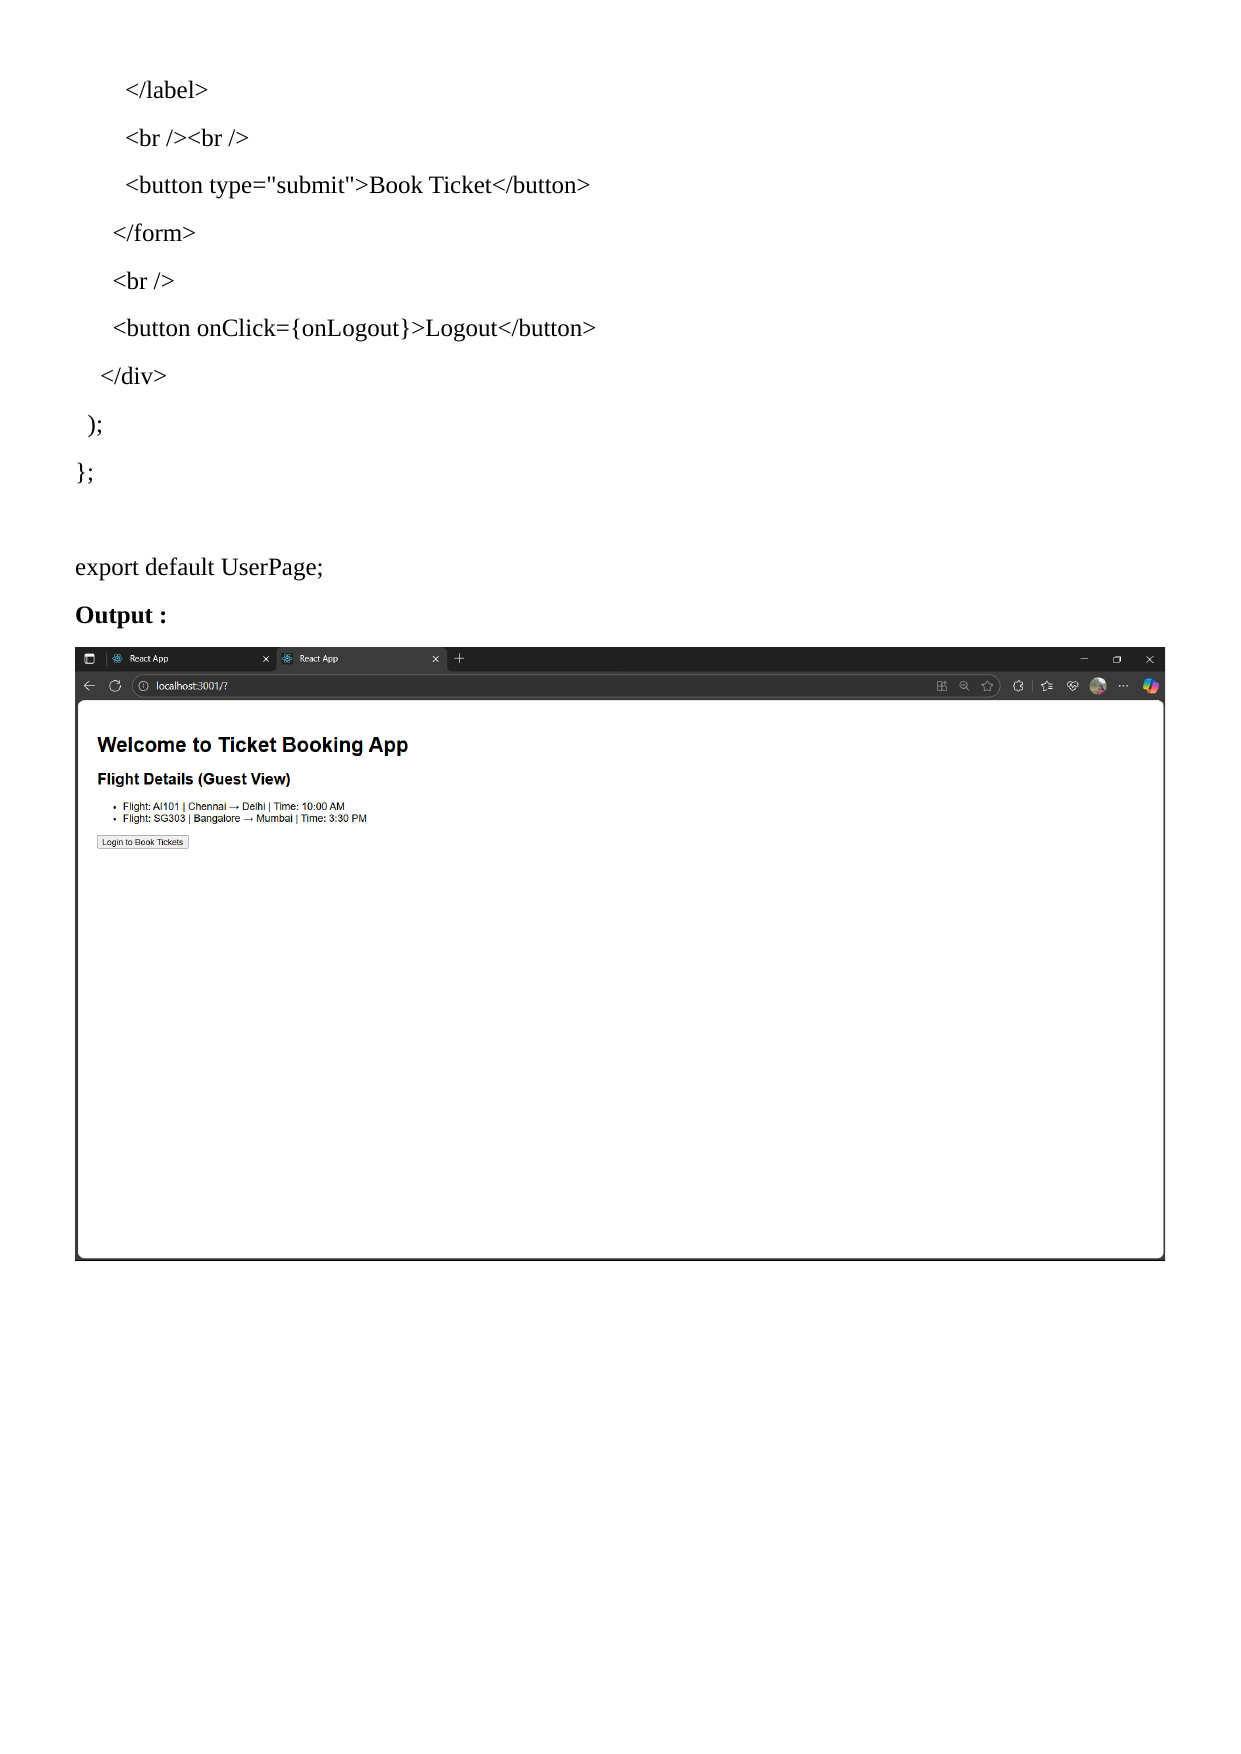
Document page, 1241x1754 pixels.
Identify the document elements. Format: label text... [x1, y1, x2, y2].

text export default UserPage; [75, 552, 1165, 581]
text Output : [75, 600, 1165, 628]
text <button type="submit">Book Ticket</button> [75, 170, 1165, 199]
text </label> [75, 75, 1165, 104]
text </div> [75, 361, 1165, 390]
text </form> [75, 218, 1165, 247]
picture [75, 647, 1166, 1261]
text <br /><br /> [75, 123, 1165, 151]
text <button onClick={onLogout}>Logout</button> [75, 313, 1165, 342]
text }; [75, 457, 1165, 485]
text <br /> [75, 266, 1165, 294]
text ); [75, 409, 1165, 438]
